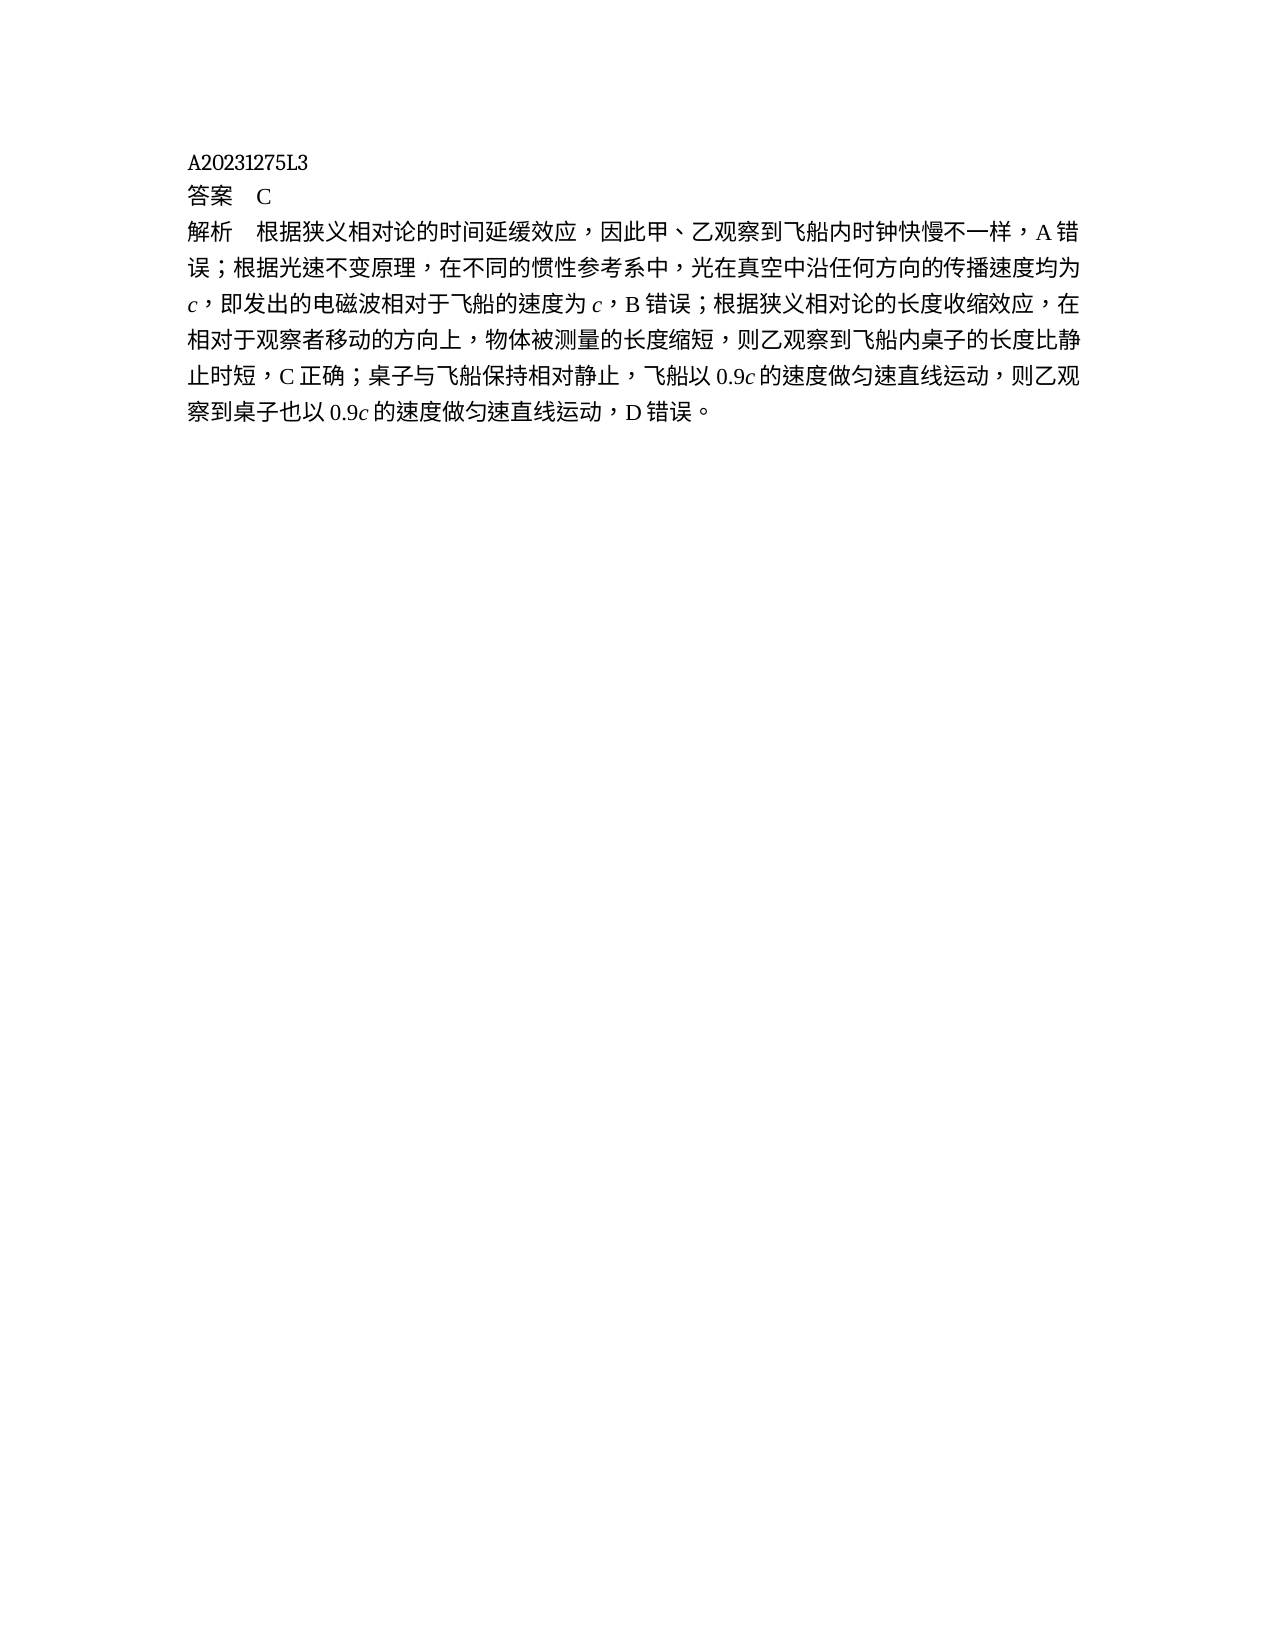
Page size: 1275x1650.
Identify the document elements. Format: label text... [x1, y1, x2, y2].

text 解析 根据狭义相对论的时间延缓效应，因此甲、乙观察到飞船内时钟快慢不一样，A错误；根据光速不变原理，在不同的惯性参考系中，光在真空中沿任何方向的传播速度均为c，即发出的电磁波相对于飞船的速度为c，B错误；根据狭义相对论的长度收缩效应，在相对于观察者移动的方向上，物体被测量的长度缩短，则乙观察到飞船内桌子的长度比静止时短，C正确；桌子与飞船保持相对静止，飞船以0.9c的速度做匀速直线运动，则乙观察到桌子也以0.9c的速度做匀速直线运动，D错误。 [187, 216, 1087, 427]
text 答案 C [187, 180, 1087, 211]
text A20231275L3 [187, 150, 1087, 176]
